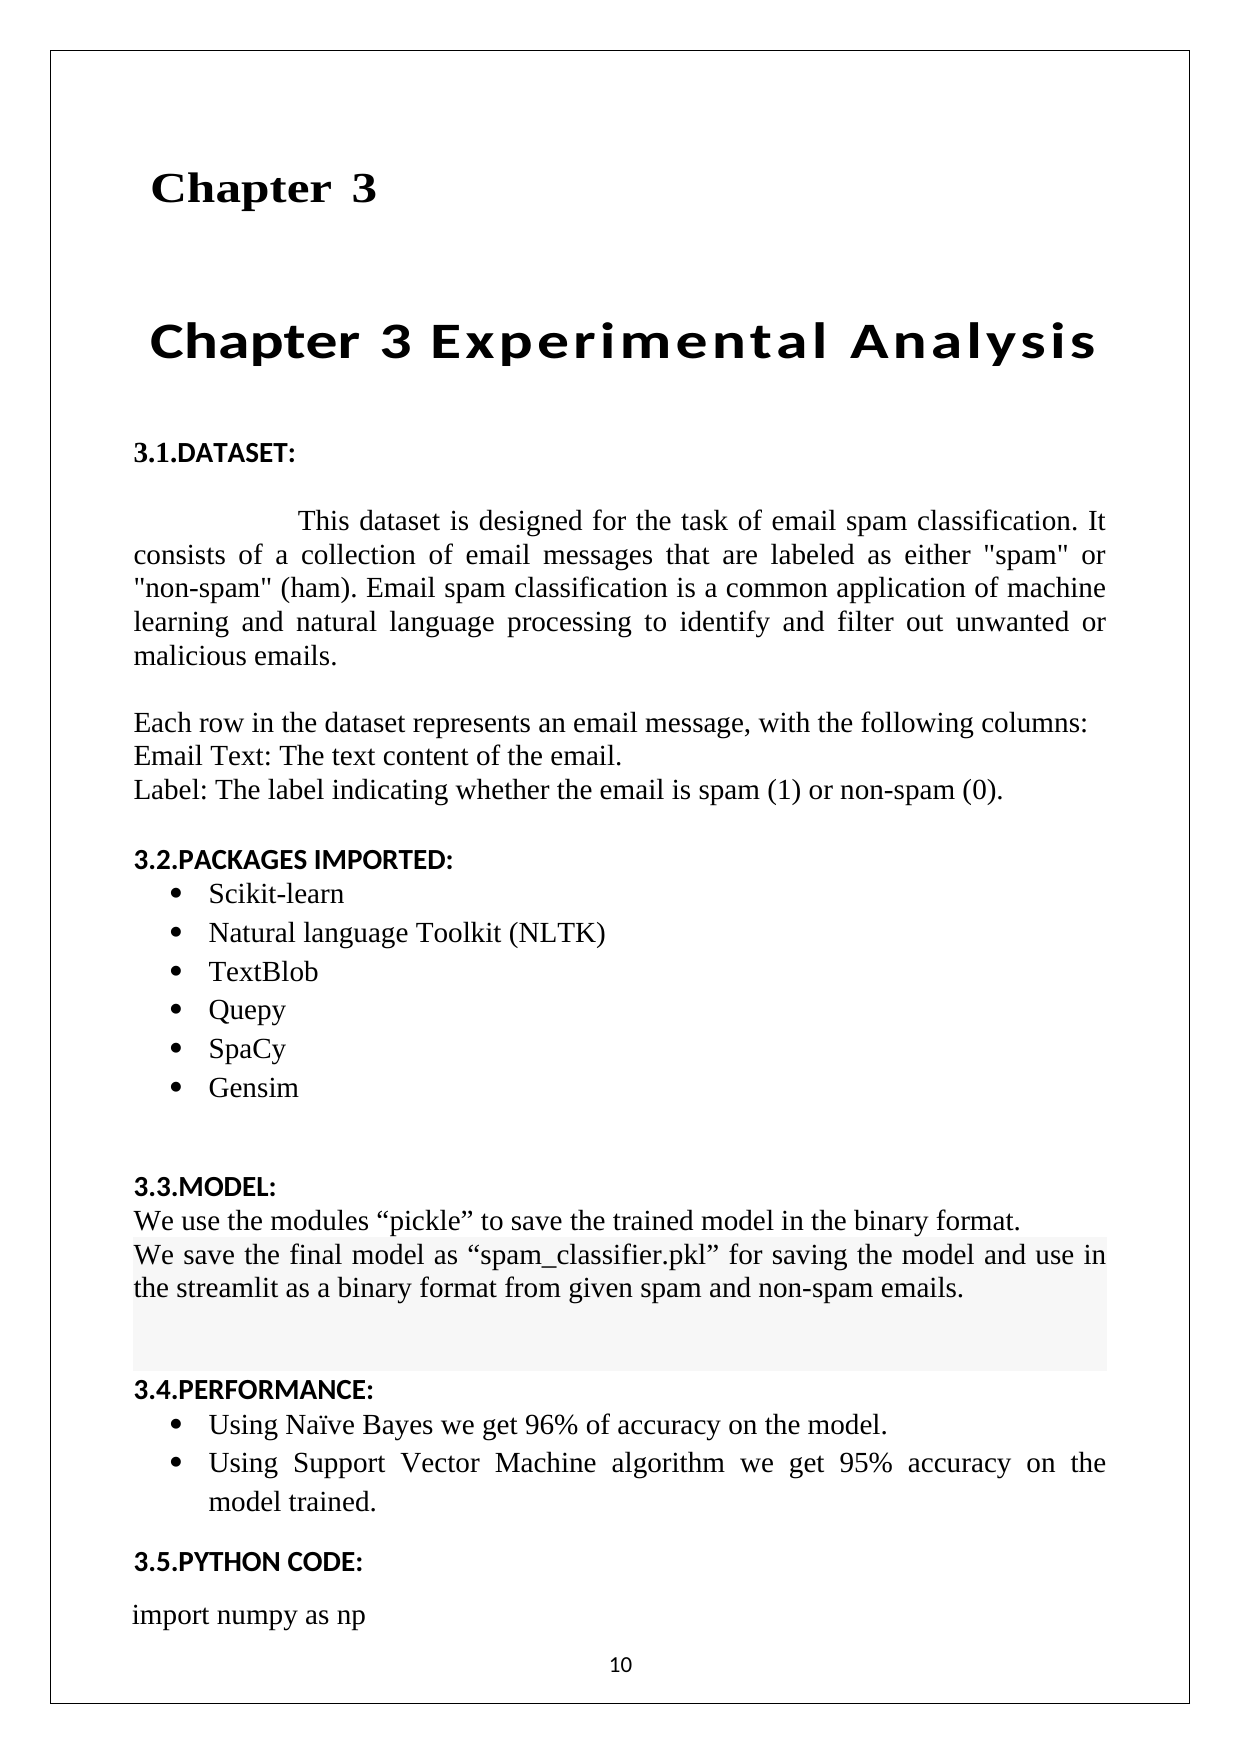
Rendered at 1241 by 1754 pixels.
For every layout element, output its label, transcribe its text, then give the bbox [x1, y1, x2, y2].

list Scikit-learn [171, 877, 1107, 910]
list Gensim [171, 1070, 1107, 1103]
text We save the final model as “spam_classifier.pkl” for saving the model and use in the streamlit as a binary format from given spam and non-spam emails. [133, 1237, 1107, 1304]
text 3.5.PYTHON CODE: [133, 1543, 1107, 1579]
list Using Support Vector Machine algorithm we get 95% accuracy on the model trained. [171, 1445, 1107, 1518]
list SpaCy [171, 1031, 1107, 1065]
text 3.1.DATASET: [133, 434, 1107, 470]
text We use the modules “pickle” to save the trained model in the binary format. [133, 1203, 1107, 1237]
list TextBlob [171, 954, 1107, 987]
list Using Naïve Bayes we get 96% of accuracy on the model. [171, 1407, 1107, 1440]
text 3.3.MODEL: [133, 1168, 1107, 1203]
text 3.2.PACKAGES IMPORTED: [133, 841, 1107, 877]
text Label: The label indicating whether the email is spam (1) or non-spam (0). [133, 772, 1107, 805]
text Chapter 3 [150, 163, 1107, 212]
list Natural language Toolkit (NLTK) [171, 915, 1107, 949]
text This dataset is designed for the task of email spam classification. It consists of a collection of email messages that are labeled as either "spam" or "non-spam" (ham). Email spam classification is a common application of machine learning and natural language processing to identify and filter out unwanted or malicious emails. [133, 503, 1107, 671]
subtitle Chapter 3 Experimental Analysis [150, 308, 1107, 371]
list Quepy [171, 992, 1107, 1026]
list import numpy as np [132, 1597, 1107, 1630]
text Email Text: The text content of the email. [133, 738, 1107, 772]
text 3.4.PERFORMANCE: [133, 1371, 1107, 1407]
text Each row in the dataset represents an email message, with the following columns: [133, 705, 1107, 738]
